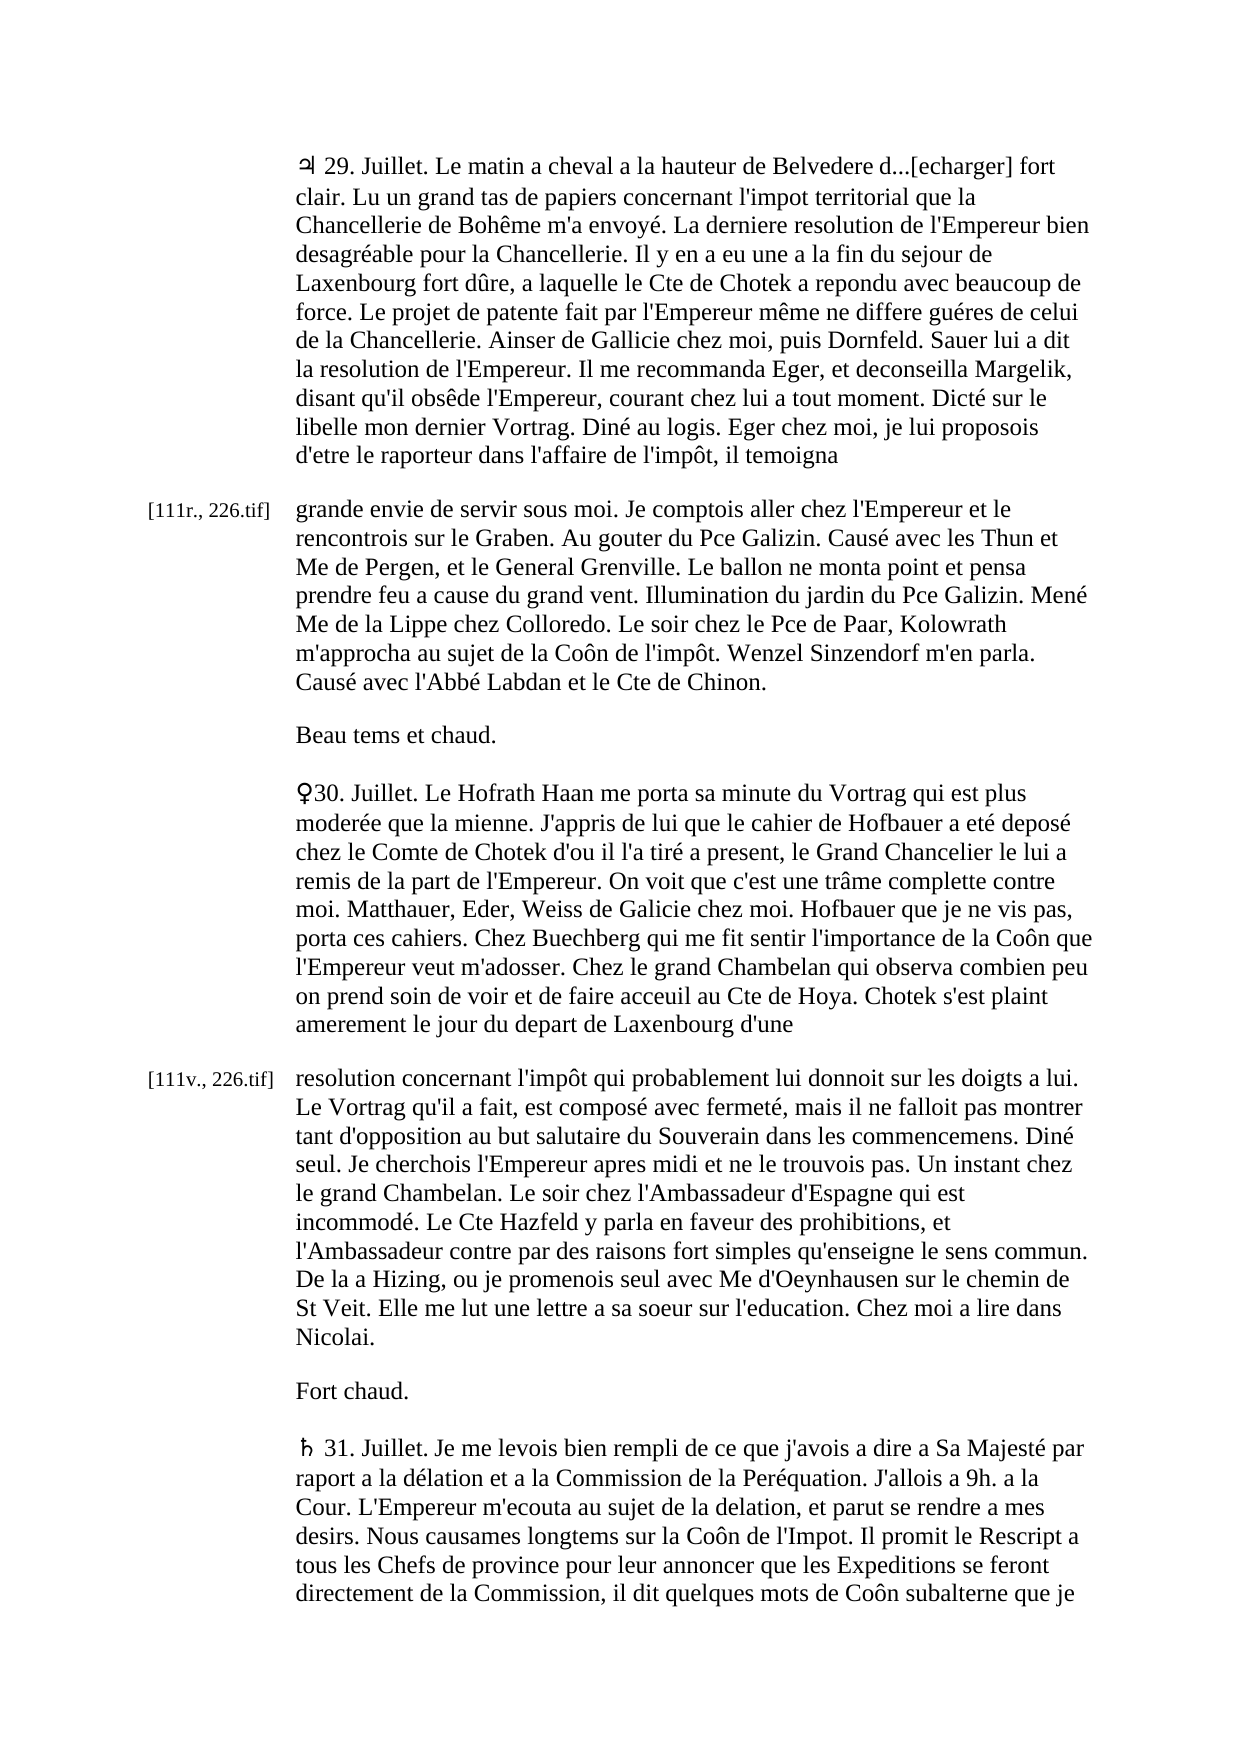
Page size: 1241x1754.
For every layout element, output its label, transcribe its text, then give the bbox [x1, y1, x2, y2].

text [111v., 226.tif] resolution concernant l'impôt qui probablement lui donnoit sur les doigts a lui. Le Vortrag qu'il a fait, est composé avec fermeté, mais il ne falloit pas montrer tant d'opposition au but salutaire du Souverain dans les commencemens. Diné seul. Je cherchois l'Empereur apres midi et ne le trouvois pas. Un instant chez le grand Chambelan. Le soir chez l'Ambassadeur d'Espagne qui est incommodé. Le Cte Hazfeld y parla en faveur des prohibitions, et l'Ambassadeur contre par des raisons fort simples qu'enseigne le sens commun. De la a Hizing, ou je promenois seul avec Me d'Oeynhausen sur le chemin de St Veit. Elle me lut une lettre a sa soeur sur l'education. Chez moi a lire dans Nicolai. [148, 1063, 1093, 1351]
text Beau tems et chaud. [295, 720, 1093, 749]
text ︎30. Juillet. Le Hofrath Haan me porta sa minute du Vortrag qui est plus moderée que la mienne. J'appris de lui que le cahier de Hofbauer a eté deposé chez le Comte de Chotek d'ou il l'a tiré a present, le Grand Chancelier le lui a remis de la part de l'Empereur. On voit que c'est une trâme complette contre moi. Matthauer, Eder, Weiss de Galicie chez moi. Hofbauer que je ne vis pas, porta ces cahiers. Chez Buechberg qui me fit sentir l'importance de la Coôn que l'Empereur veut m'adosser. Chez le grand Chambelan qui observa combien peu on prend soin de voir et de faire acceuil au Cte de Hoya. Chotek s'est plaint amerement le jour du depart de Laxenbourg d'une [295, 774, 1093, 1038]
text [295, 1429, 1093, 1607]
text ♃ 29. Juillet. Le matin a cheval a la hauteur de Belvedere d...[echarger] fort clair. Lu un grand tas de papiers concernant l'impot territorial que la Chancellerie de Bohême m'a envoyé. La derniere resolution de l'Empereur bien desagréable pour la Chancellerie. Il y en a eu une a la fin du sejour de Laxenbourg fort dûre, a laquelle le Cte de Chotek a repondu avec beaucoup de force. Le projet de patente fait par l'Empereur même ne differe guéres de celui de la Chancellerie. Ainser de Gallicie chez moi, puis Dornfeld. Sauer lui a dit la resolution de l'Empereur. Il me recommanda Eger, et deconseilla Margelik, disant qu'il obsêde l'Empereur, courant chez lui a tout moment. Dicté sur le libelle mon dernier Vortrag. Diné au logis. Eger chez moi, je lui proposois d'etre le raporteur dans l'affaire de l'impôt, il temoigna [295, 148, 1093, 469]
text Fort chaud. [295, 1376, 1093, 1404]
text [111r., 226.tif] grande envie de servir sous moi. Je comptois aller chez l'Empereur et le rencontrois sur le Graben. Au gouter du Pce Galizin. Causé avec les Thun et Me de Pergen, et le General Grenville. Le ballon ne monta point et pensa prendre feu a cause du grand vent. Illumination du jardin du Pce Galizin. Mené Me de la Lippe chez Colloredo. Le soir chez le Pce de Paar, Kolowrath m'approcha au sujet de la Coôn de l'impôt. Wenzel Sinzendorf m'en parla. Causé avec l'Abbé Labdan et le Cte de Chinon. [148, 494, 1093, 695]
